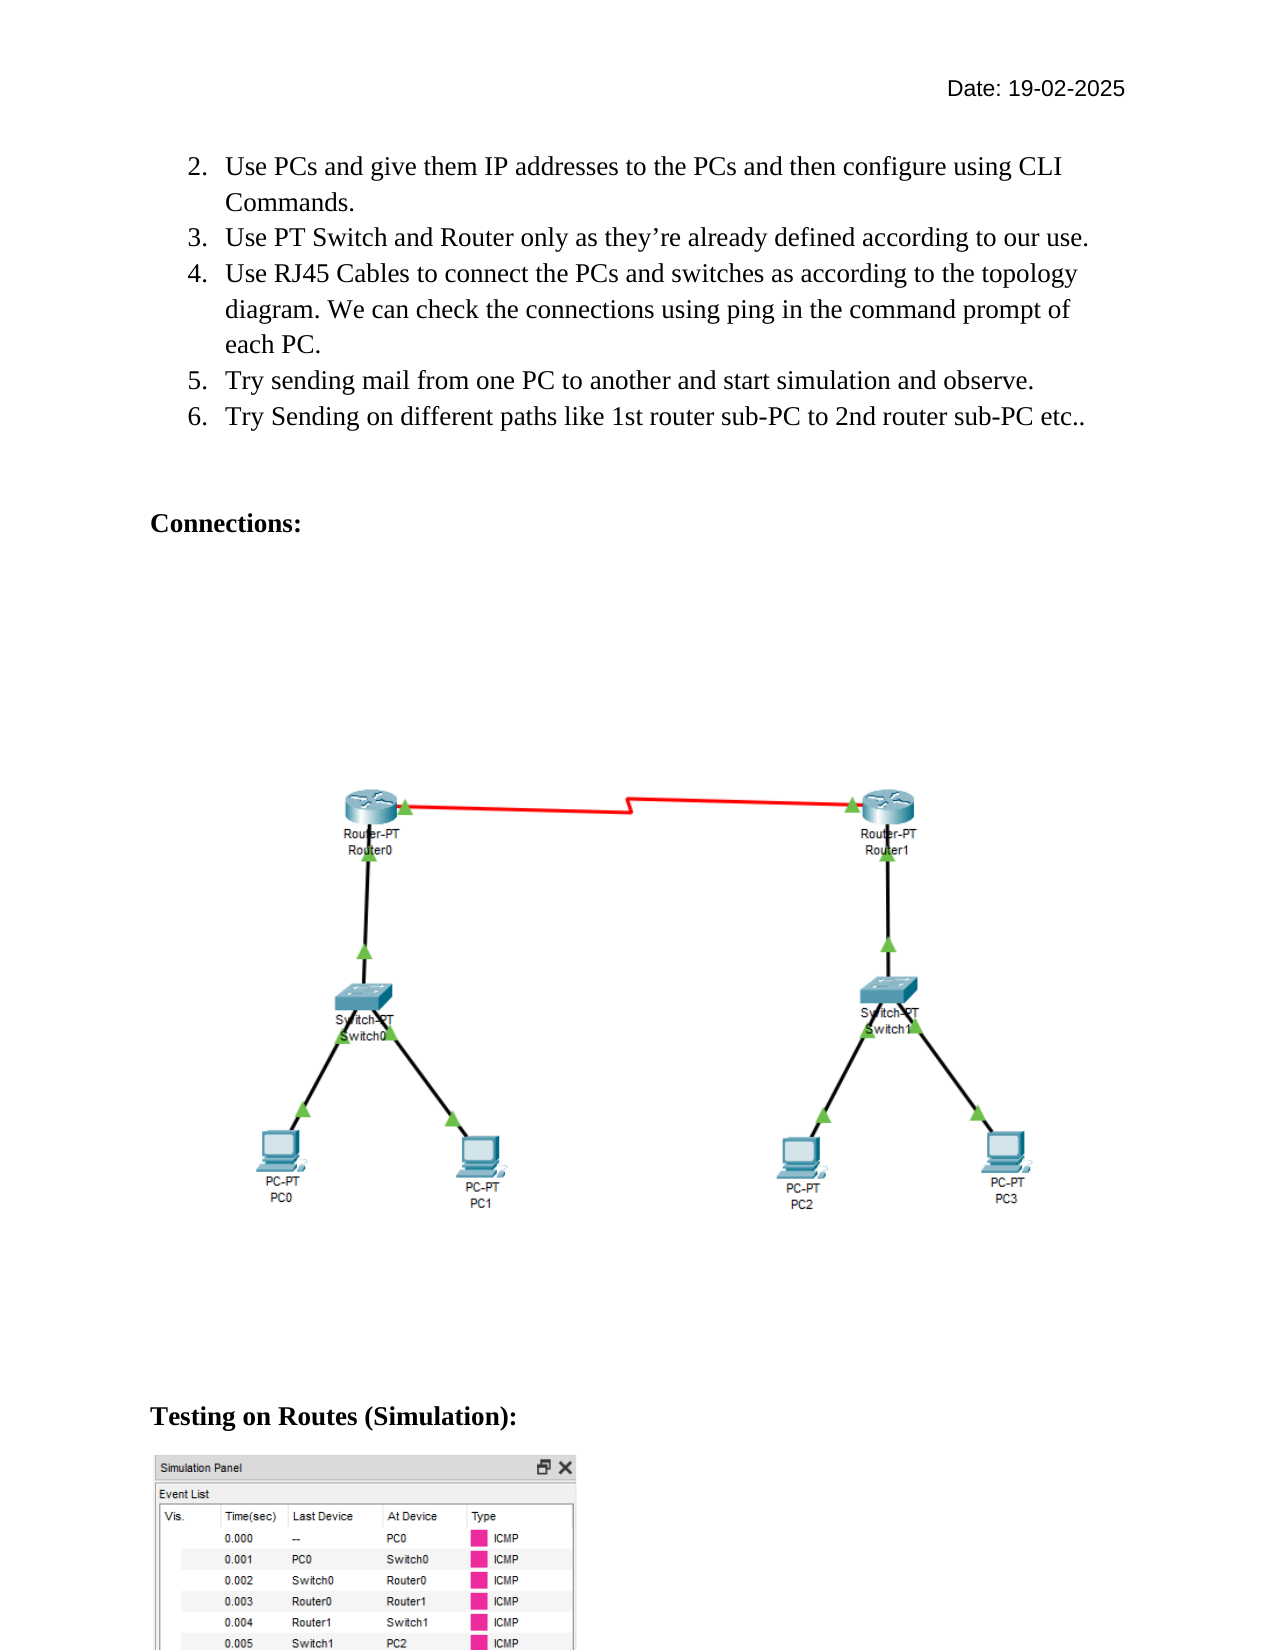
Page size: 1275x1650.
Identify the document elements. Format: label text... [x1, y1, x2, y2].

text Testing on Routes (Simulation): [150, 1401, 1125, 1432]
list Use RJ45 Cables to connect the PCs and switches as according to the topology diagram. We can check the connections using ping in the command prompt of each PC. [187, 257, 1125, 360]
text Connections: [150, 507, 1125, 538]
list Use PT Switch and Router only as they’re already defined according to our use. [187, 221, 1125, 253]
picture [153, 789, 1129, 1242]
list Use PCs and give them IP addresses to the PCs and then configure using CLI Commands. [187, 150, 1125, 217]
picture [153, 1455, 577, 1650]
list Try sending mail from one PC to another and start simulation and observe. [187, 364, 1125, 396]
list Try Sending on different paths like 1st router sub-PC to 2nd router sub-PC etc.. [187, 400, 1125, 431]
